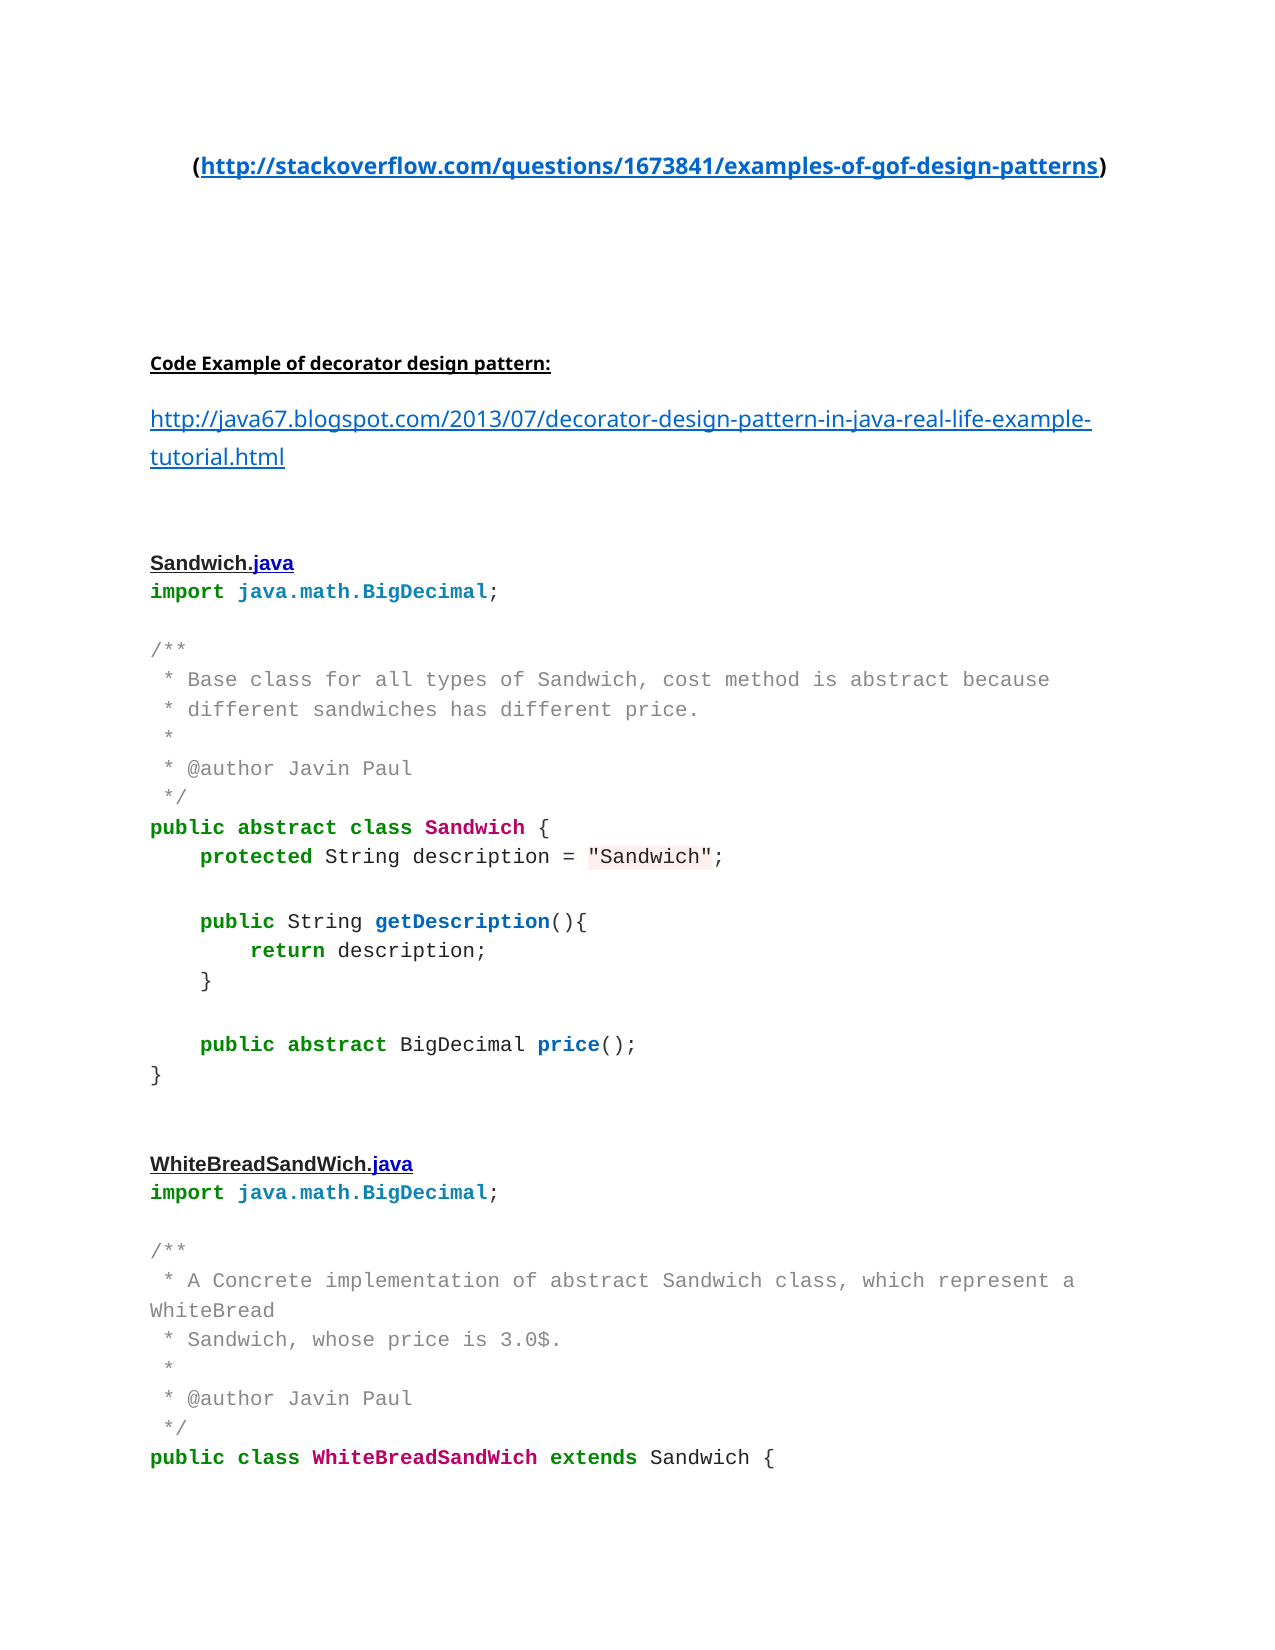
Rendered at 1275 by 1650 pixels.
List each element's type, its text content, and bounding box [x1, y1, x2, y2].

text (http://stackoverflow.com/questions/1673841/examples-of-gof-design-patterns) [192, 150, 1125, 181]
text return description; [150, 940, 1125, 964]
text WhiteBreadSandWich.java [150, 1152, 1125, 1176]
text * A Concrete implementation of abstract Sandwich class, which represent a WhiteBread [150, 1270, 1125, 1323]
text protected String description = "Sandwich"; [712, 846, 1125, 870]
text */ [150, 1418, 1125, 1441]
text public abstract BigDecimal price(); [150, 1034, 1125, 1058]
text import java.math.BigDecimal; [150, 581, 1125, 604]
text import java.math.BigDecimal; [150, 1182, 1125, 1206]
text protected String description = "Sandwich"; [150, 846, 588, 870]
text } [150, 969, 1125, 993]
text Code Example of decorator design pattern: [150, 338, 1125, 376]
text * @author Javin Paul [150, 1388, 1125, 1412]
text * different sandwiches has different price. [150, 699, 1125, 722]
text * Sandwich, whose price is 3.0$. [150, 1329, 1125, 1353]
text public String getDescription(){ [150, 911, 1125, 934]
text * Base class for all types of Sandwich, cost method is abstract because [150, 669, 1125, 693]
text * [150, 1359, 1125, 1382]
text /** [150, 1241, 1125, 1264]
text */ [150, 787, 1125, 811]
text * [150, 728, 1125, 752]
text public abstract class Sandwich { [150, 817, 1125, 840]
text public class WhiteBreadSandWich extends Sandwich { [150, 1447, 1125, 1471]
text Sandwich.java [150, 551, 1125, 575]
text } [150, 1063, 1125, 1087]
text http://java67.blogspot.com/2013/07/decorator-design-pattern-in-java-real-life-example-tutorial.html [150, 397, 1125, 472]
text * @author Javin Paul [150, 758, 1125, 781]
text /** [150, 640, 1125, 663]
